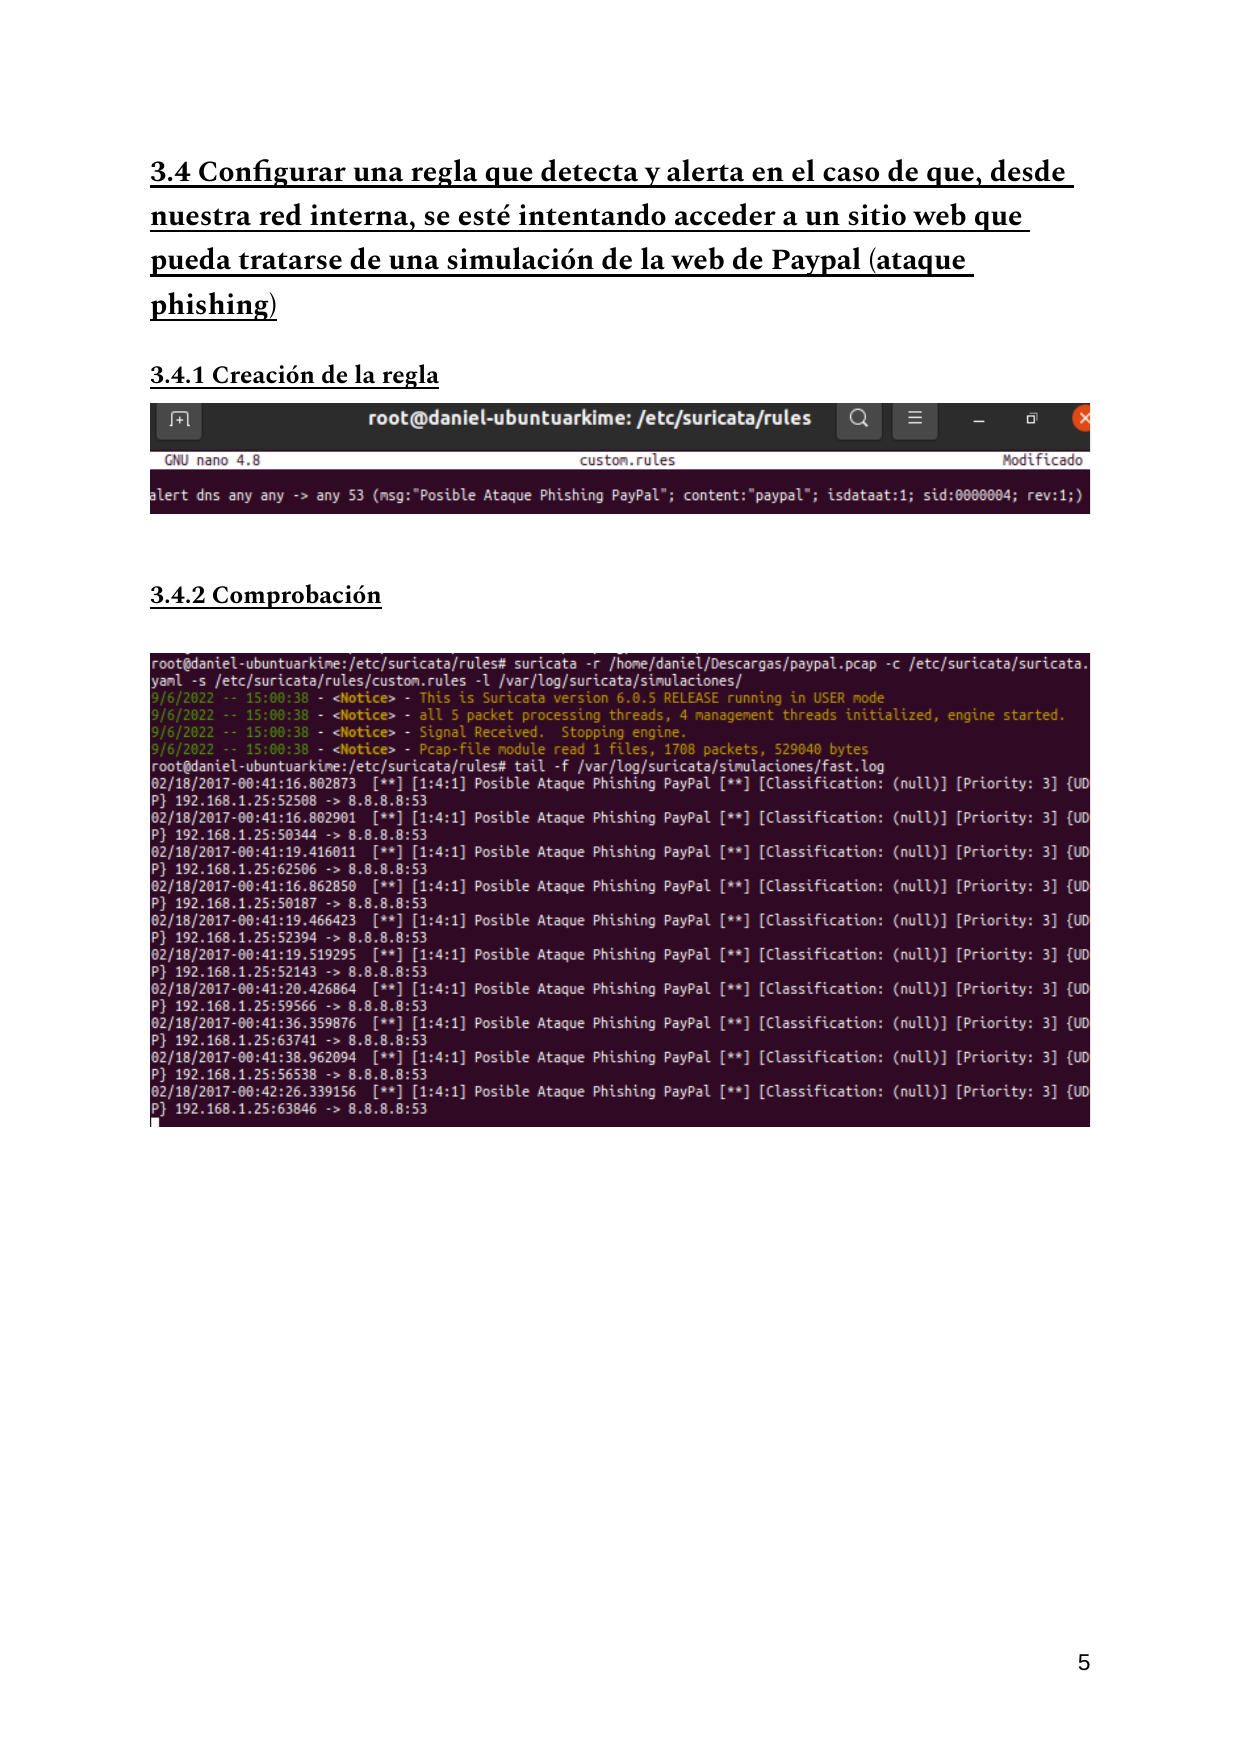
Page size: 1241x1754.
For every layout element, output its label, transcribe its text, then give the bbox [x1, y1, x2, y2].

picture [150, 403, 1091, 514]
subtitle 3.4.2 Comprobación [150, 577, 1090, 615]
subtitle 3.4.1 Creación de la regla [150, 357, 1090, 395]
subtitle 3.4 Configurar una regla que detecta y alerta en el caso de que, desde nuestra red interna, se esté intentando acceder a un sitio web que pueda tratarse de una simulación de la web de Paypal (ataque phishing) [150, 150, 1090, 327]
picture [150, 653, 1091, 1127]
